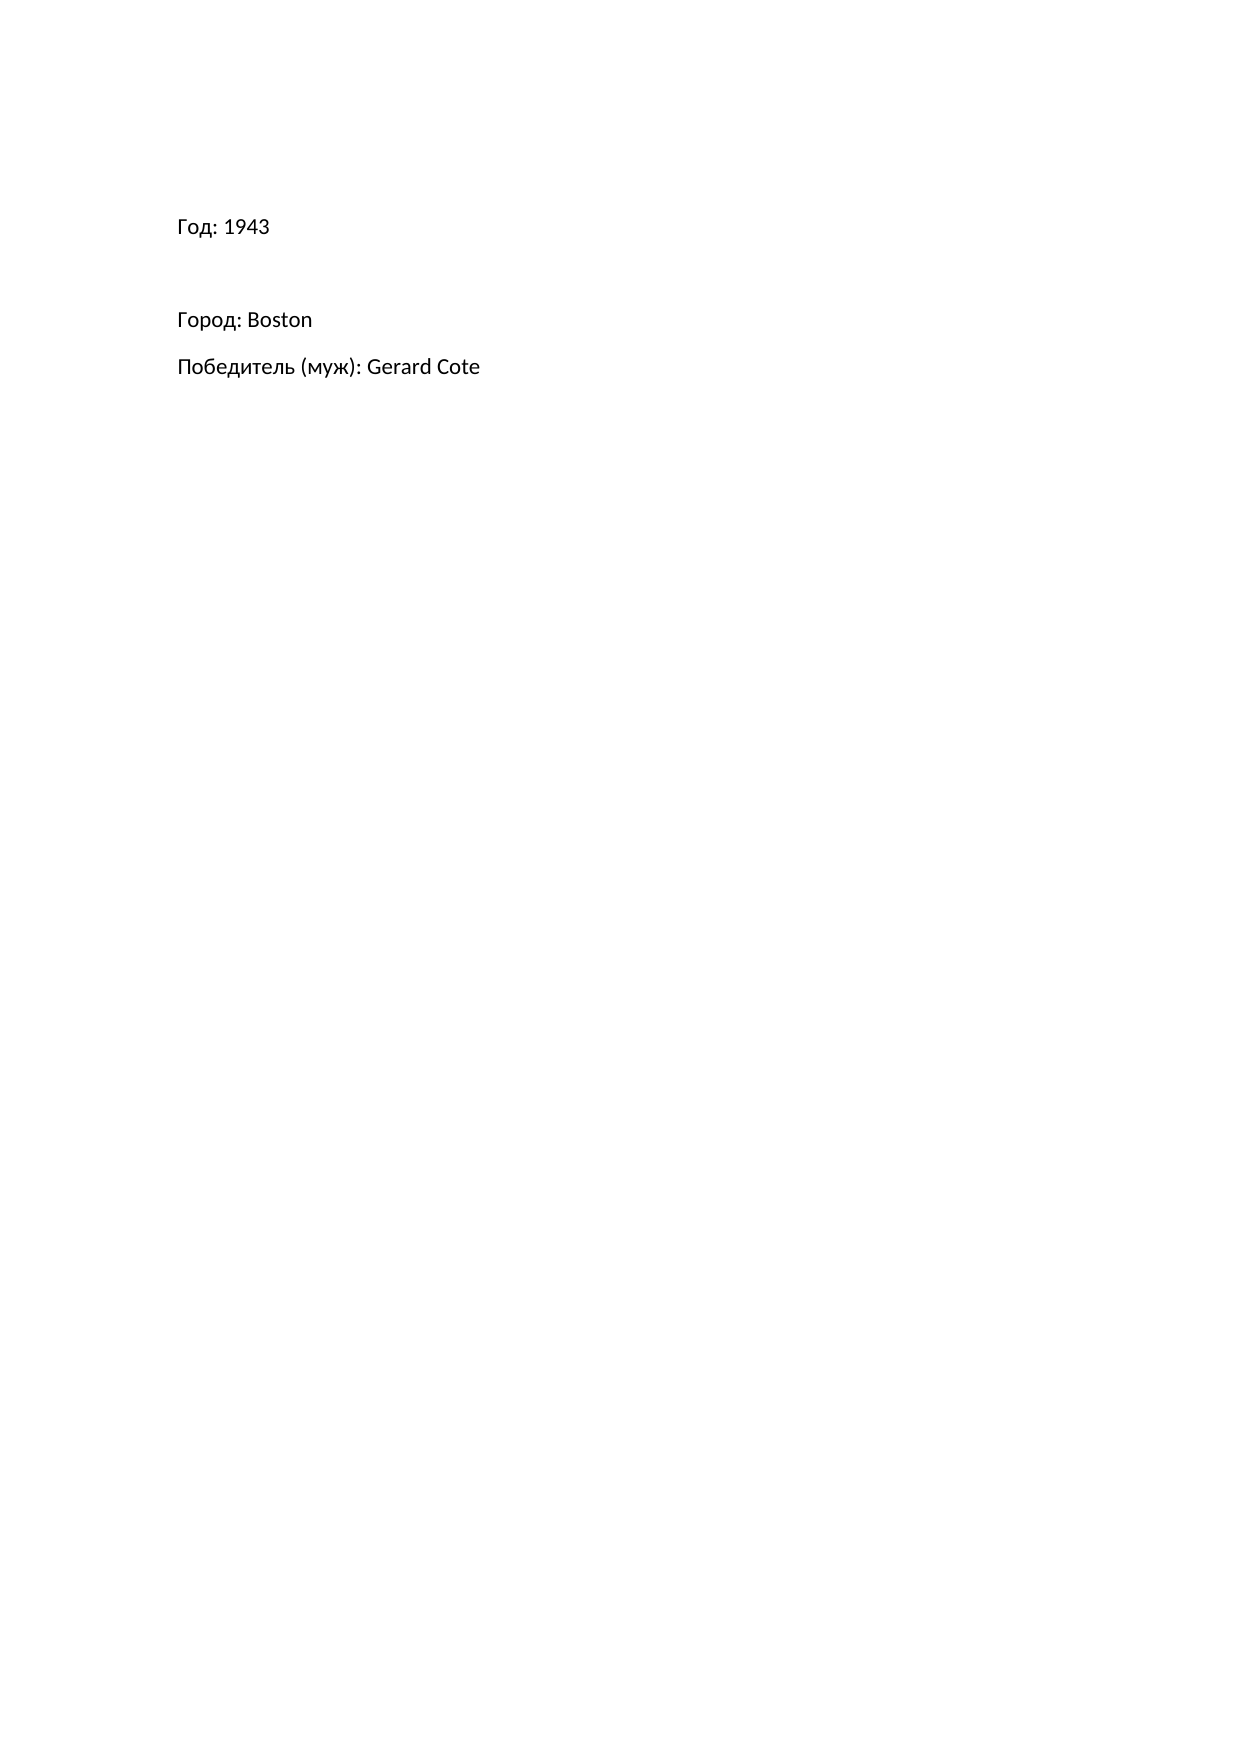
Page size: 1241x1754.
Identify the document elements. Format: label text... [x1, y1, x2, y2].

text Победитель (муж): Gerard Cote [177, 352, 1152, 381]
text Год: 1943 [177, 212, 1152, 240]
text Город: Boston [177, 306, 1152, 334]
